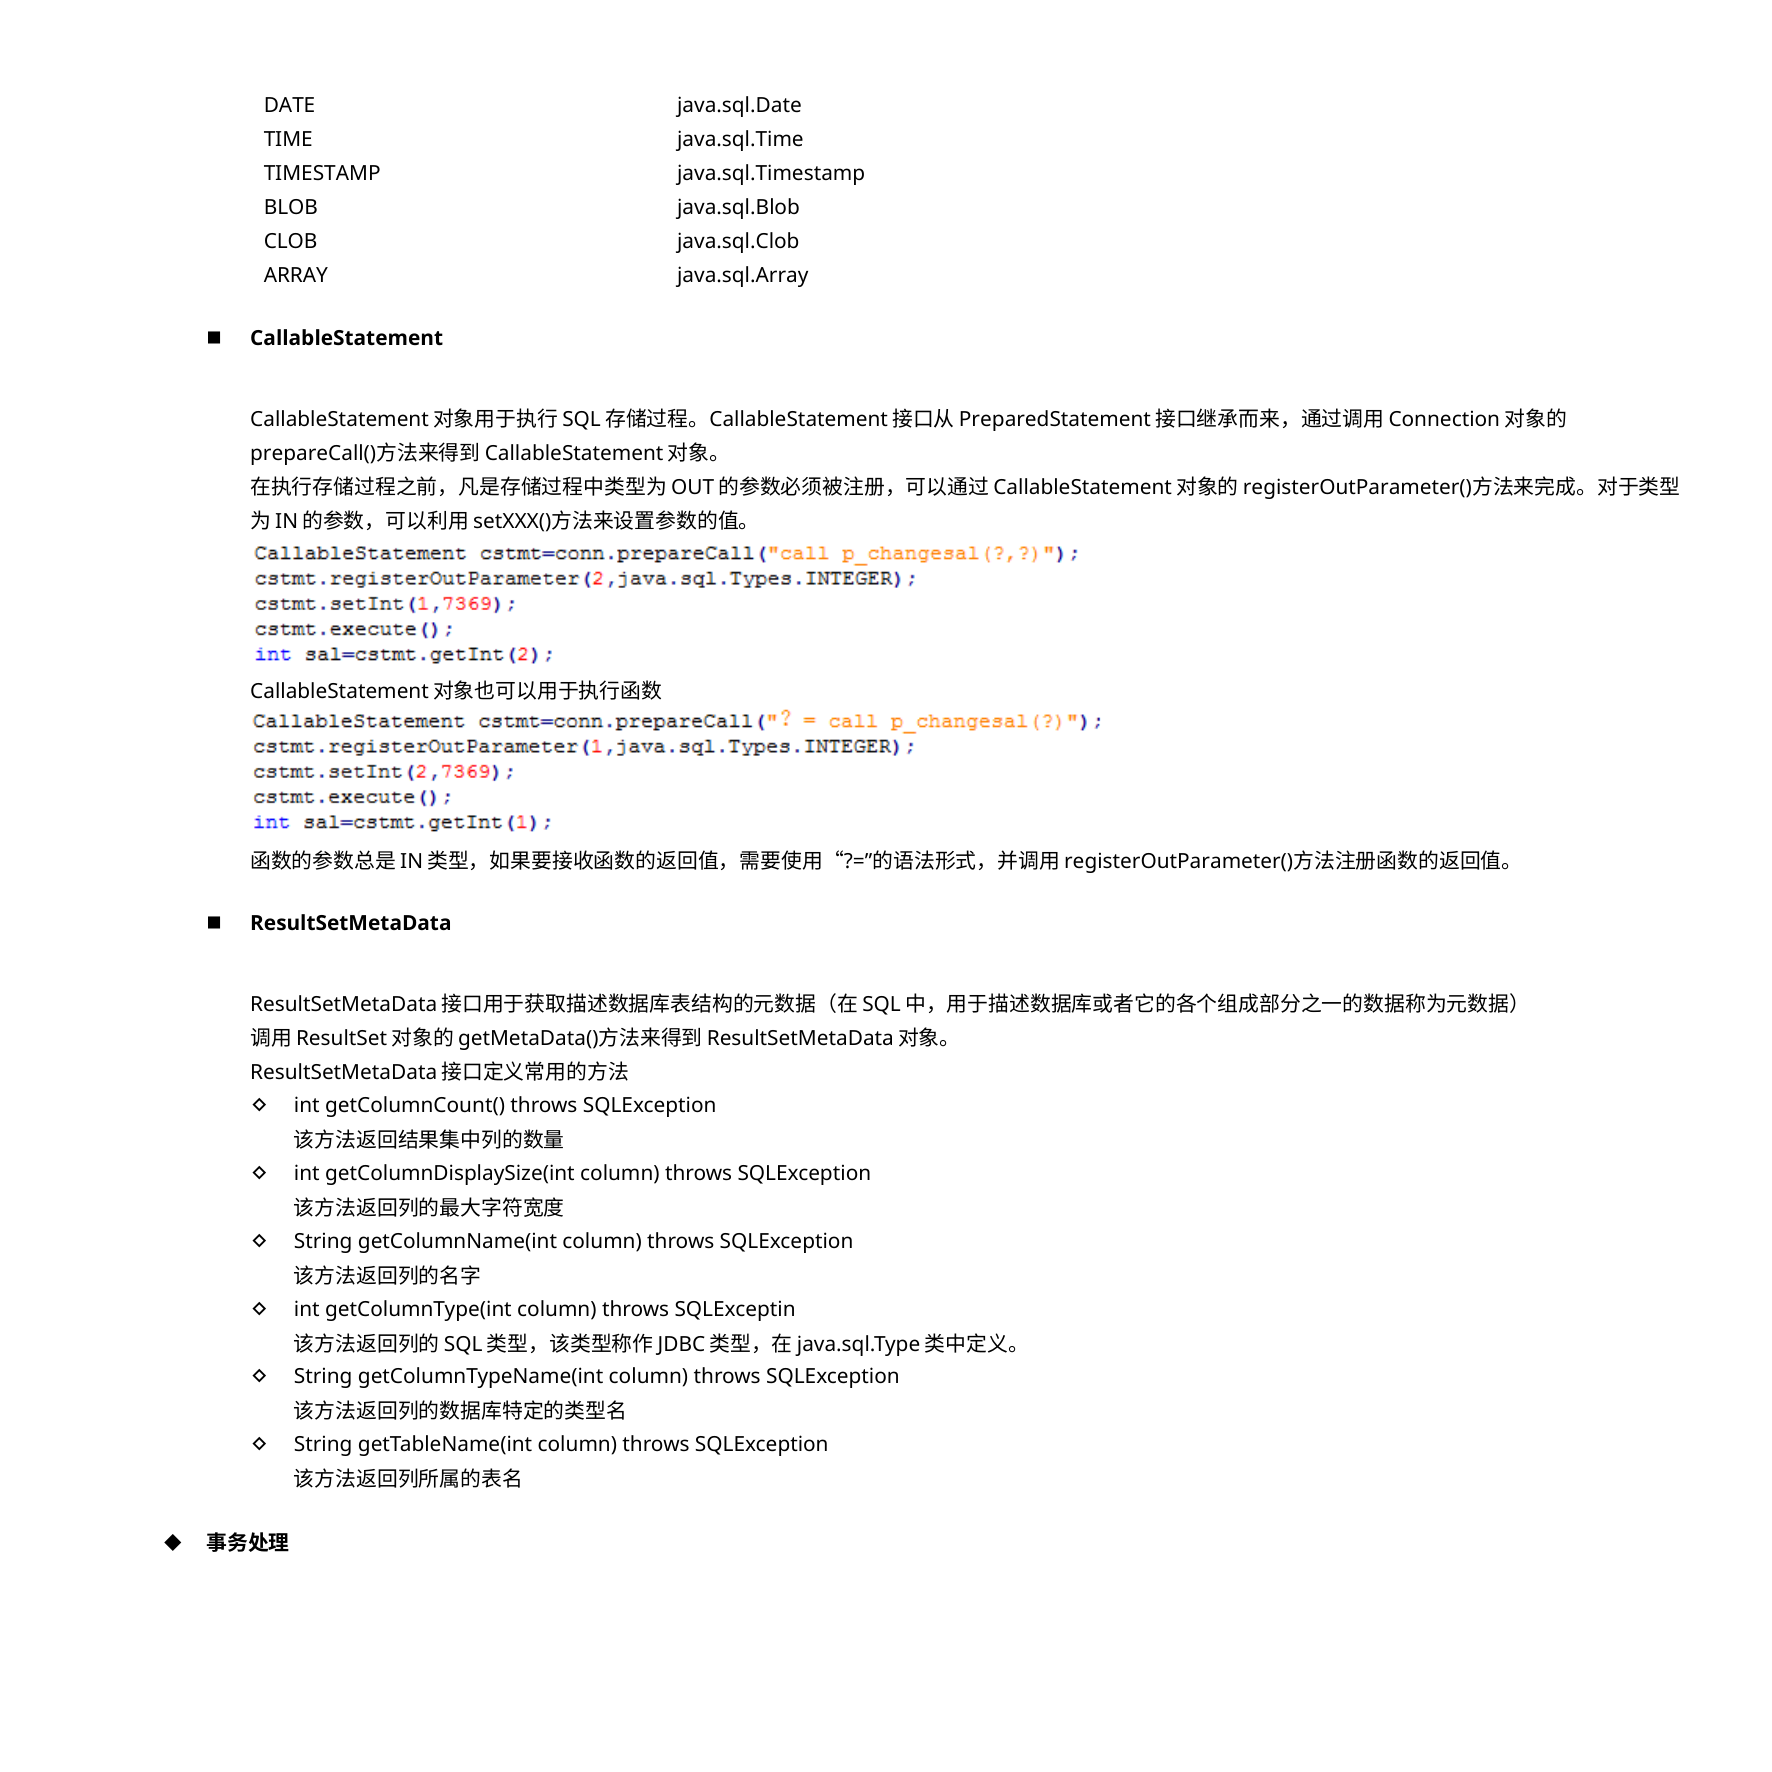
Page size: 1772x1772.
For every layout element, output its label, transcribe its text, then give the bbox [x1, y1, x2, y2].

text CallableStatement对象也可以用于执行函数 [206, 672, 1697, 706]
list String getColumnTypeName(int column) throws SQLException [250, 1359, 1697, 1393]
text ResultSetMetaData接口定义常用的方法 [206, 1053, 1697, 1087]
list 该方法返回列的名字 [250, 1257, 1697, 1291]
subtitle ResultSetMetaData [206, 905, 1697, 939]
list String getColumnName(int column) throws SQLException [250, 1223, 1697, 1257]
subtitle 事务处理 [162, 1524, 1697, 1558]
text 调用ResultSet对象的getMetaData()方法来得到ResultSetMetaData对象。 [206, 1019, 1697, 1053]
table_cell java.sql.Clob [666, 224, 1212, 258]
list int getColumnType(int column) throws SQLExceptin [250, 1291, 1697, 1325]
picture [250, 539, 1082, 670]
picture [250, 707, 1100, 841]
table_cell BLOB [252, 190, 666, 224]
list int getColumnCount() throws SQLException [250, 1087, 1697, 1121]
list 该方法返回列的SQL类型，该类型称作JDBC类型，在java.sql.Type类中定义。 [250, 1325, 1697, 1359]
list 该方法返回结果集中列的数量 [250, 1121, 1697, 1155]
table_cell TIME [252, 122, 666, 156]
table_cell ARRAY [252, 258, 666, 292]
list int getColumnDisplaySize(int column) throws SQLException [250, 1155, 1697, 1189]
list 该方法返回列的最大字符宽度 [250, 1189, 1697, 1223]
subtitle CallableStatement [206, 321, 1697, 355]
table_cell java.sql.Array [666, 258, 1212, 292]
list 该方法返回列所属的表名 [250, 1461, 1697, 1495]
text CallableStatement对象用于执行SQL存储过程。CallableStatement接口从PreparedStatement接口继承而来，通过调用Connection对象的prepareCall()方法来得到CallableStatement对象。 [250, 401, 1697, 469]
text 在执行存储过程之前，凡是存储过程中类型为OUT的参数必须被注册，可以通过CallableStatement对象的registerOutParameter()方法来完成。对于类型为IN的参数，可以利用setXXX()方法来设置参数的值。 [250, 469, 1697, 537]
table_cell java.sql.Time [666, 122, 1212, 156]
list String getTableName(int column) throws SQLException [250, 1427, 1697, 1461]
text 函数的参数总是IN类型，如果要接收函数的返回值，需要使用“?=”的语法形式，并调用registerOutParameter()方法注册函数的返回值。 [206, 842, 1697, 876]
list 该方法返回列的数据库特定的类型名 [250, 1393, 1697, 1427]
table_cell CLOB [252, 224, 666, 258]
table_cell java.sql.Blob [666, 190, 1212, 224]
table_cell java.sql.Timestamp [666, 156, 1212, 190]
table_cell DATE [252, 88, 666, 122]
table_cell TIMESTAMP [252, 156, 666, 190]
text ResultSetMetaData接口用于获取描述数据库表结构的元数据（在SQL中，用于描述数据库或者它的各个组成部分之一的数据称为元数据） [206, 985, 1697, 1019]
table_cell java.sql.Date [666, 88, 1212, 122]
